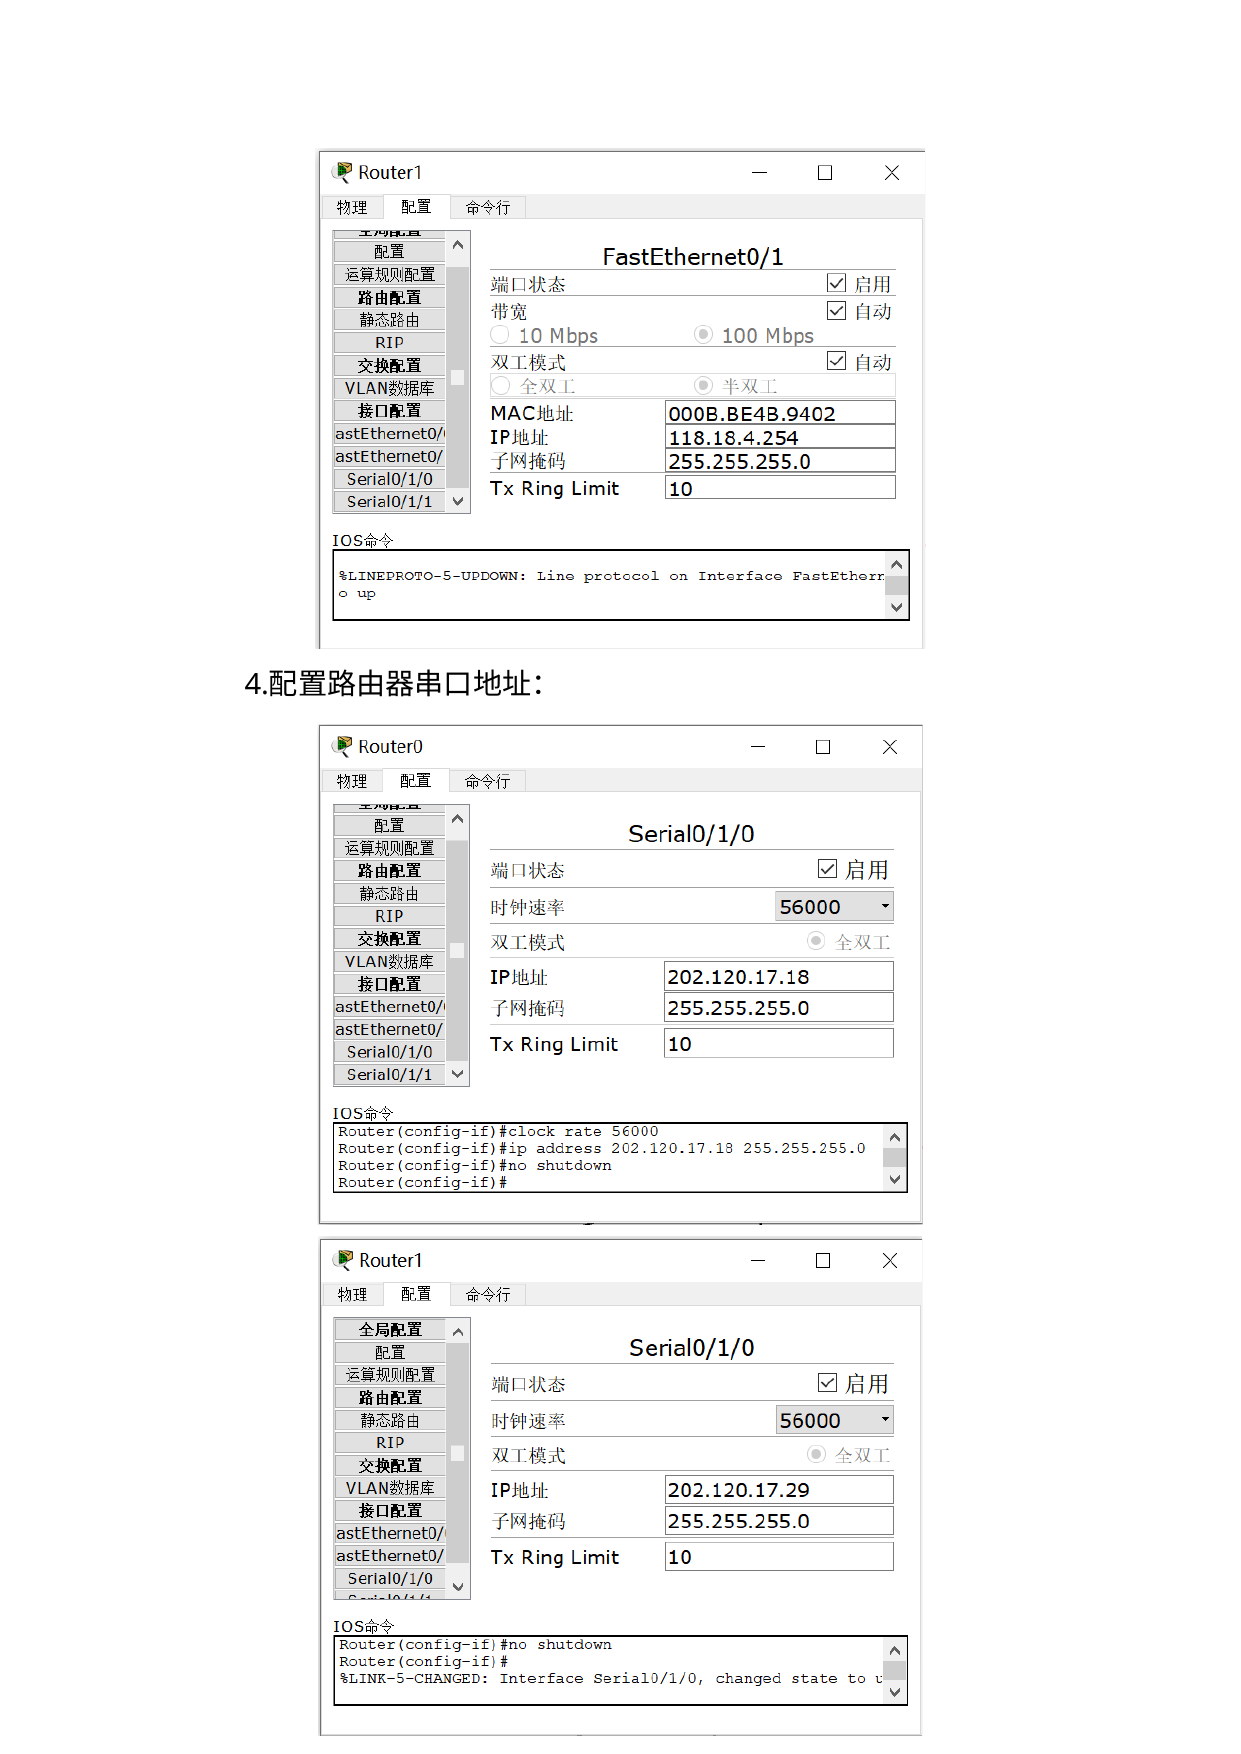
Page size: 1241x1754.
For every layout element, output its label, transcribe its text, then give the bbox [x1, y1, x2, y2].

picture [318, 1236, 923, 1736]
text 4.配置路由器串口地址： [186, 661, 1054, 703]
picture [315, 148, 926, 649]
picture [317, 724, 923, 1225]
